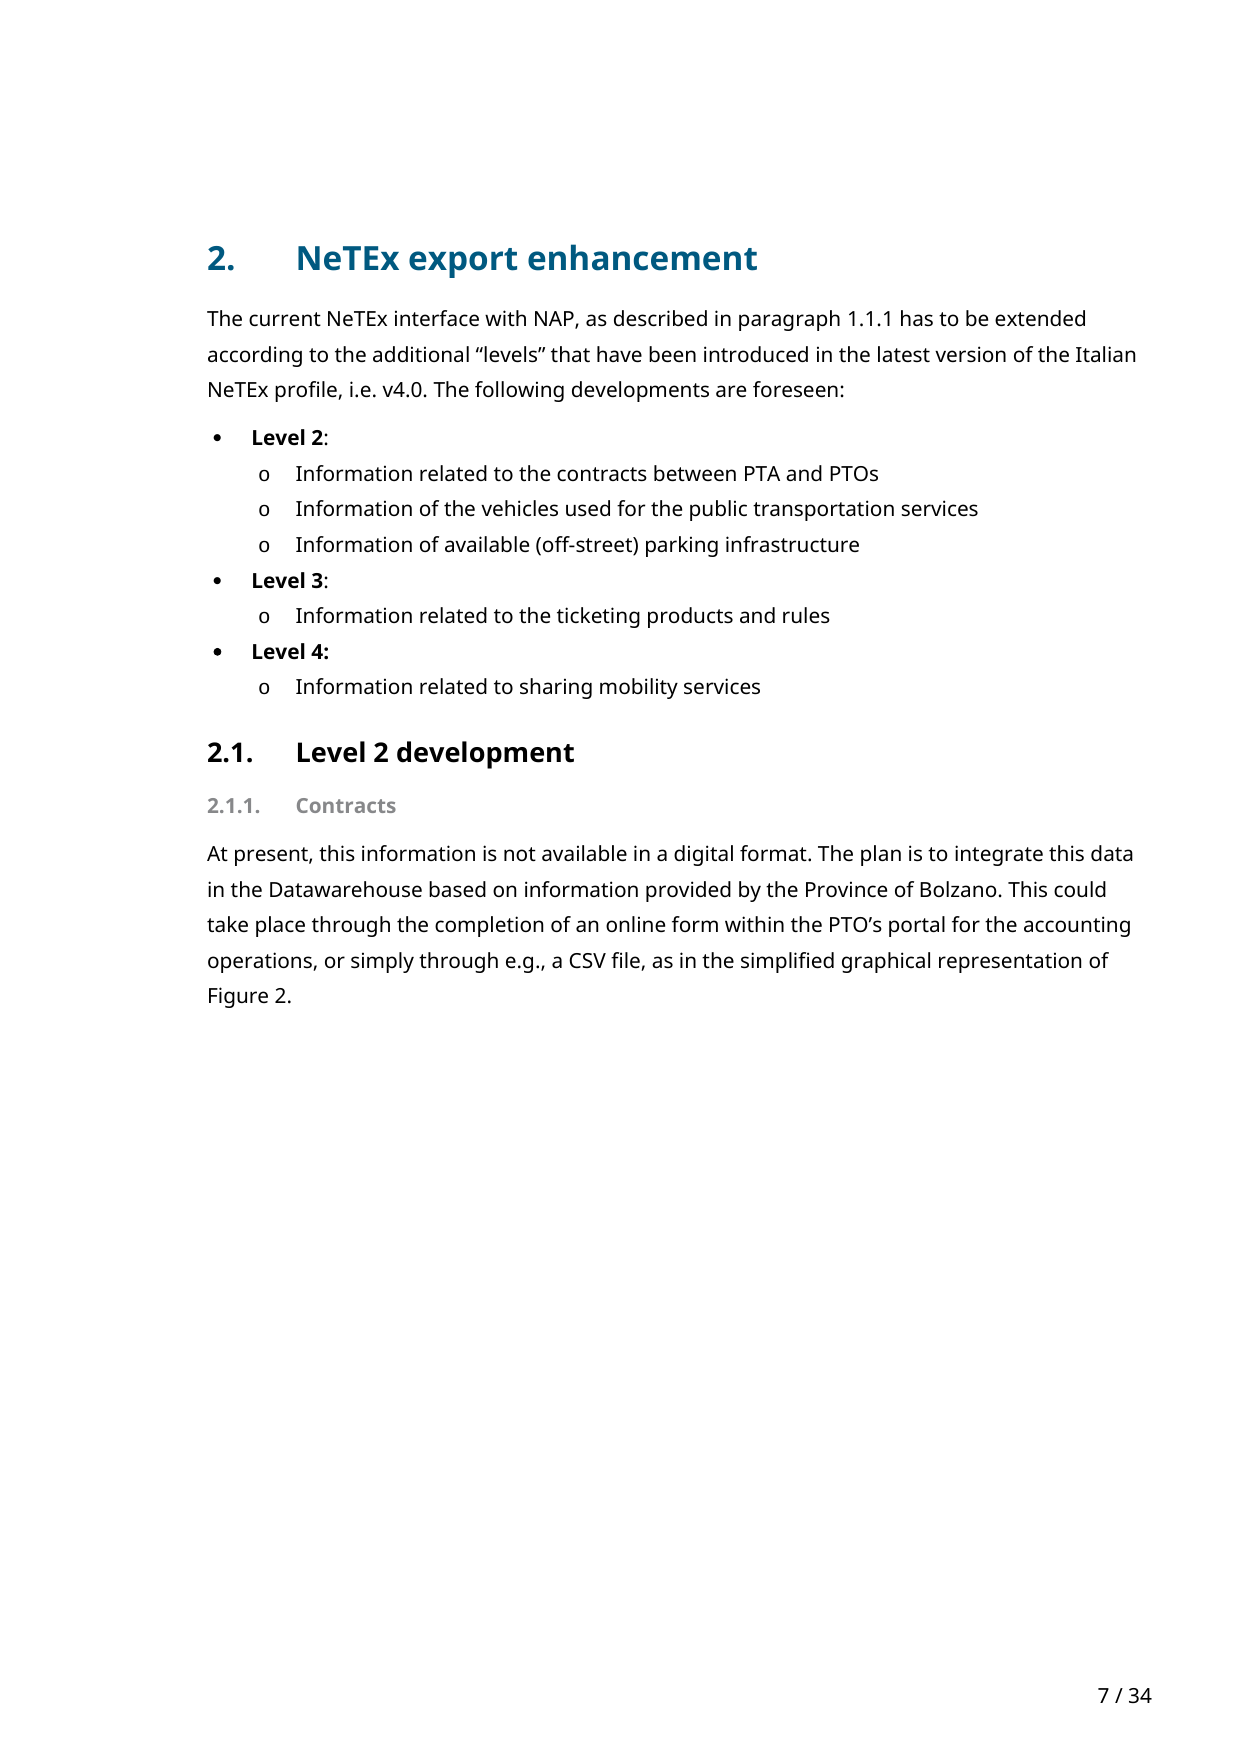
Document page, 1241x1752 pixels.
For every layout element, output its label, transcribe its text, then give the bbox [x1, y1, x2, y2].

list Information related to the contracts between PTA and PTOs [258, 459, 1152, 487]
list Information of the vehicles used for the public transportation services [258, 494, 1152, 523]
list Level 3: [214, 566, 1152, 594]
subtitle Contracts [207, 792, 1152, 820]
subtitle NeTEx export enhancement [207, 235, 1152, 280]
text At present, this information is not available in a digital format. The plan is to integrate this data in the Datawarehouse based on information provided by the Province of Bolzano. This could take place through the completion of an online form within the PTO’s portal for the accounting operations, or simply through e.g., a CSV file, as in the simplified graphical representation of Figure 2. [207, 839, 1152, 1010]
list Level 2: [214, 423, 1152, 452]
text The current NeTEx interface with NAP, as described in paragraph 1.1.1 has to be extended according to the additional “levels” that have been introduced in the latest version of the Italian NeTEx profile, i.e. v4.0. The following developments are foreseen: [207, 304, 1152, 404]
list Information related to sharing mobility services [258, 672, 1152, 701]
list Information of available (off-street) parking infrastructure [258, 530, 1152, 559]
subtitle Level 2 development [207, 733, 1152, 770]
list Information related to the ticketing products and rules [258, 601, 1152, 630]
list Level 4: [214, 637, 1152, 665]
